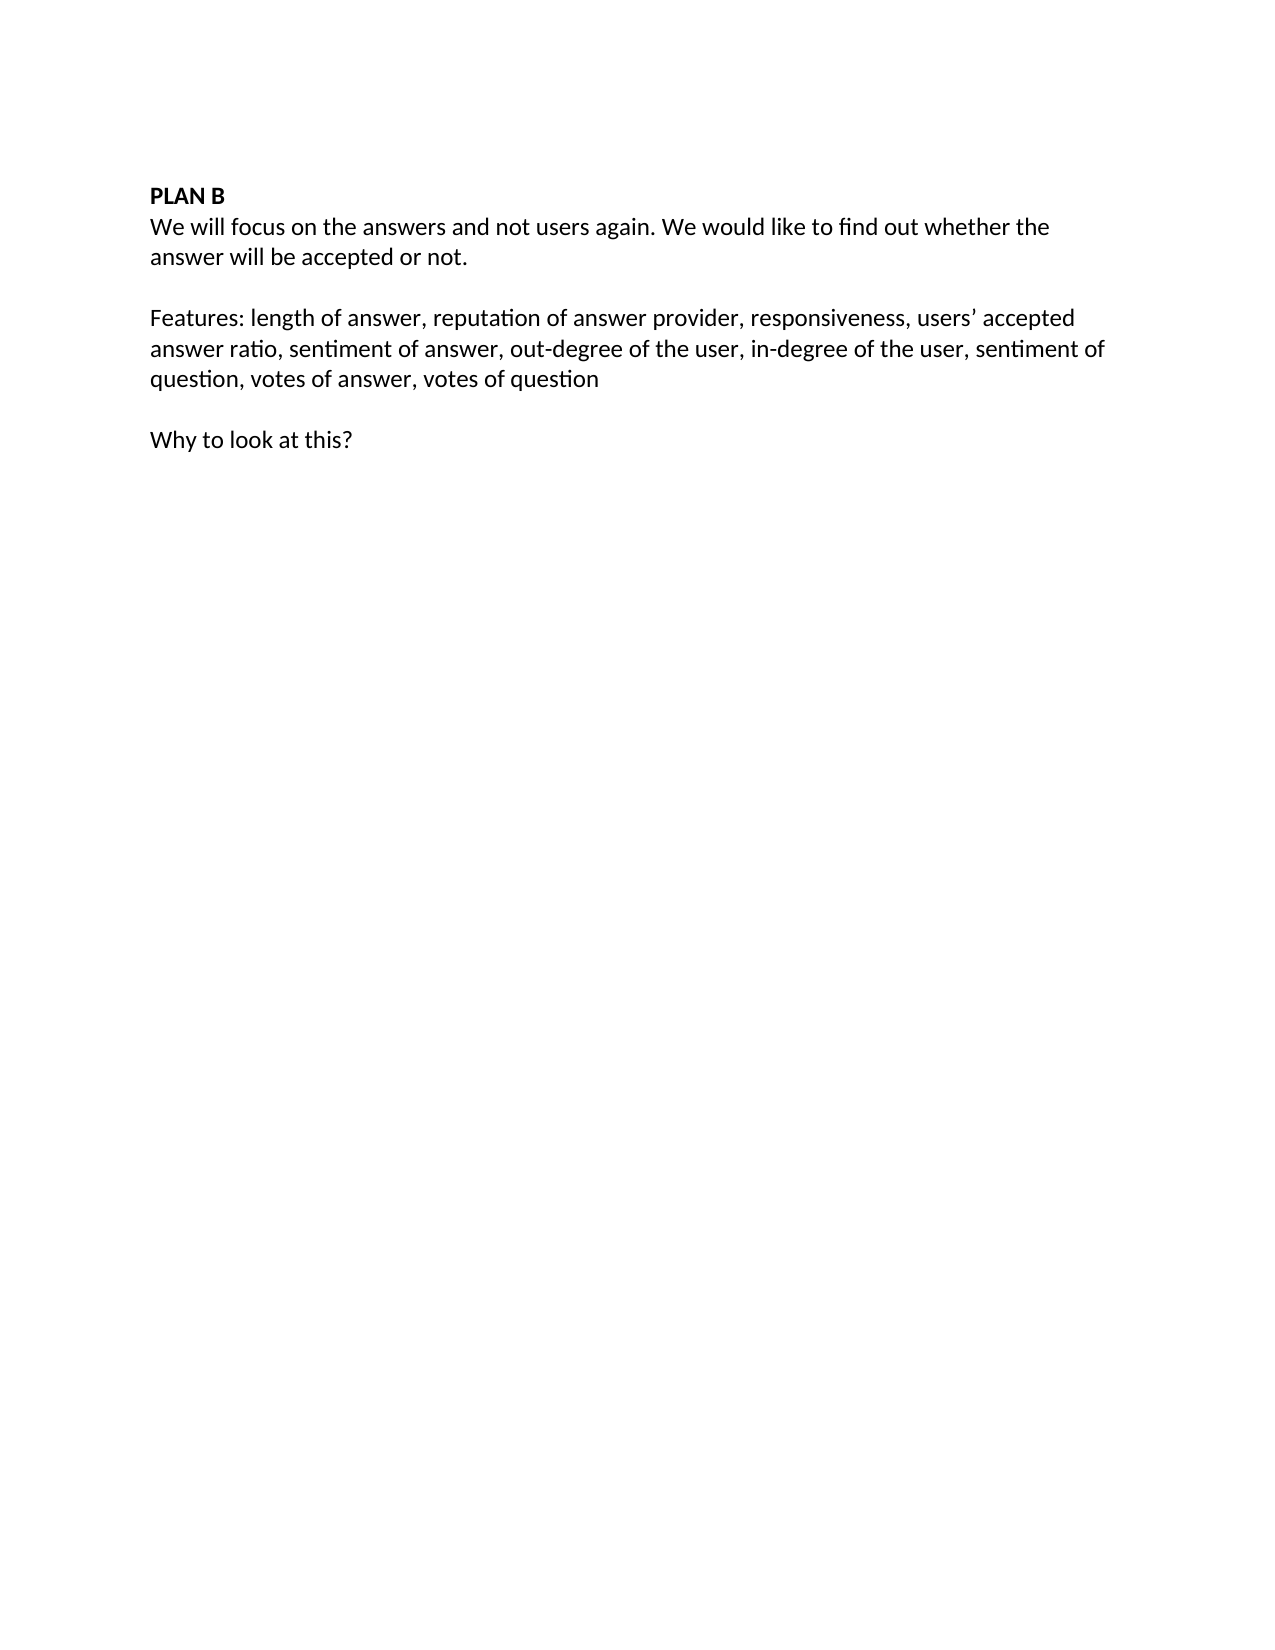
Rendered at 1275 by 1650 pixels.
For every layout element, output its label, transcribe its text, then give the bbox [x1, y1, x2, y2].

text Features: length of answer, reputation of answer provider, responsiveness, users’ accepted answer ratio, sentiment of answer, out-degree of the user, in-degree of the user, sentiment of question, votes of answer, votes of question [150, 303, 1125, 394]
text Why to look at this? [150, 425, 1125, 455]
text We will focus on the answers and not users again. We would like to find out whether the answer will be accepted or not. [150, 211, 1125, 272]
text PLAN B [150, 181, 1125, 211]
